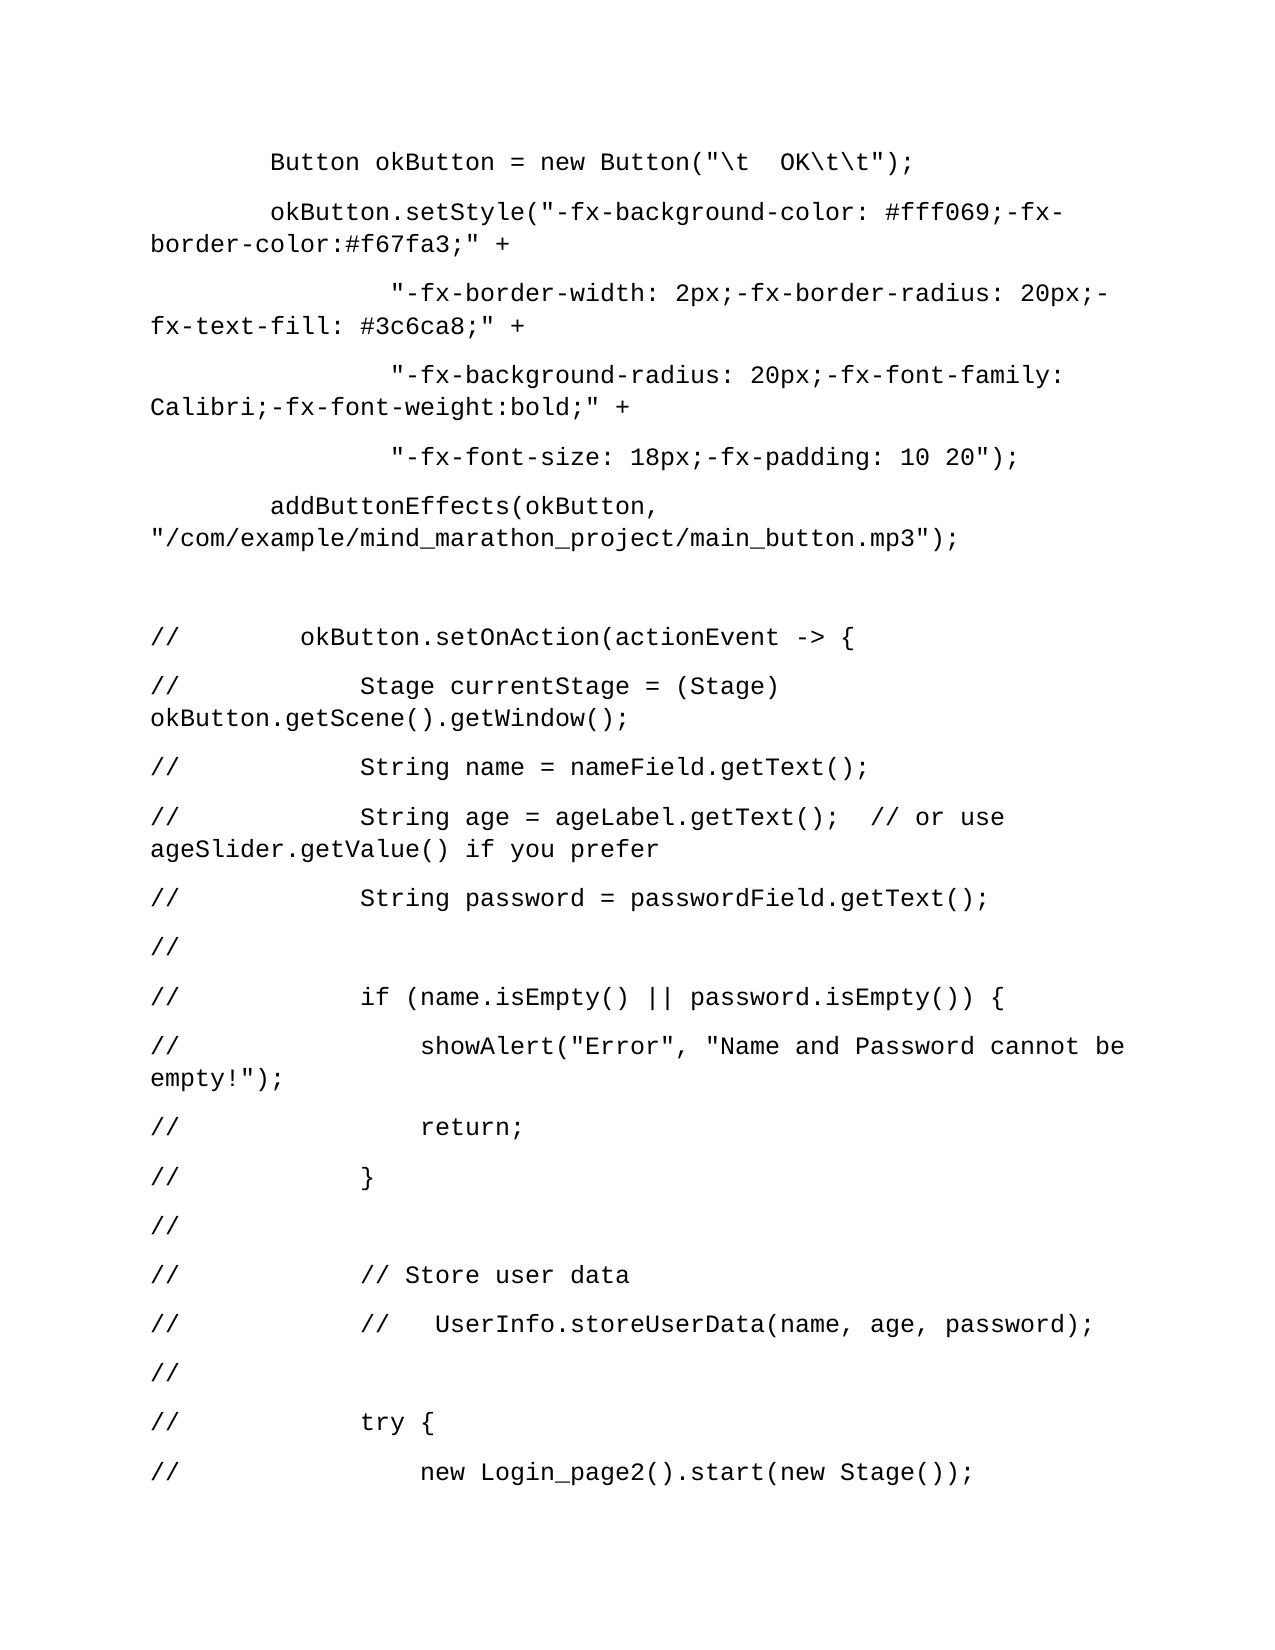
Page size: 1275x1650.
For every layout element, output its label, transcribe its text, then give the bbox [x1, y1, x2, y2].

text // showAlert("Error", "Name and Password cannot be empty!"); [150, 1033, 1125, 1094]
text addButtonEffects(okButton, "/com/example/mind_marathon_project/main_button.mp3"); [150, 493, 1125, 554]
text // [150, 935, 1125, 963]
text // [150, 1213, 1125, 1242]
text // // UserInfo.storeUserData(name, age, password); [150, 1312, 1125, 1340]
text // if (name.isEmpty() || password.isEmpty()) { [150, 984, 1125, 1012]
text "-fx-font-size: 18px;-fx-padding: 10 20"); [150, 444, 1125, 472]
text "-fx-background-radius: 20px;-fx-font-family: Calibri;-fx-font-weight:bold;" + [150, 362, 1125, 423]
text // // Store user data [150, 1262, 1125, 1291]
text "-fx-border-width: 2px;-fx-border-radius: 20px;-fx-text-fill: #3c6ca8;" + [150, 281, 1125, 342]
text // String password = passwordField.getText(); [150, 886, 1125, 914]
text // [150, 1361, 1125, 1389]
text // } [150, 1164, 1125, 1192]
text // new Login_page2().start(new Stage()); [150, 1459, 1125, 1487]
text // try { [150, 1410, 1125, 1438]
text // okButton.setOnAction(actionEvent -> { [150, 624, 1125, 652]
text okButton.setStyle("-fx-background-color: #fff069;-fx-border-color:#f67fa3;" + [150, 199, 1125, 260]
text // return; [150, 1115, 1125, 1143]
text // String age = ageLabel.getText(); // or use ageSlider.getValue() if you prefer [150, 804, 1125, 865]
text // String name = nameField.getText(); [150, 755, 1125, 783]
text // Stage currentStage = (Stage) okButton.getScene().getWindow(); [150, 673, 1125, 734]
text Button okButton = new Button("\t OK\t\t"); [150, 150, 1125, 178]
